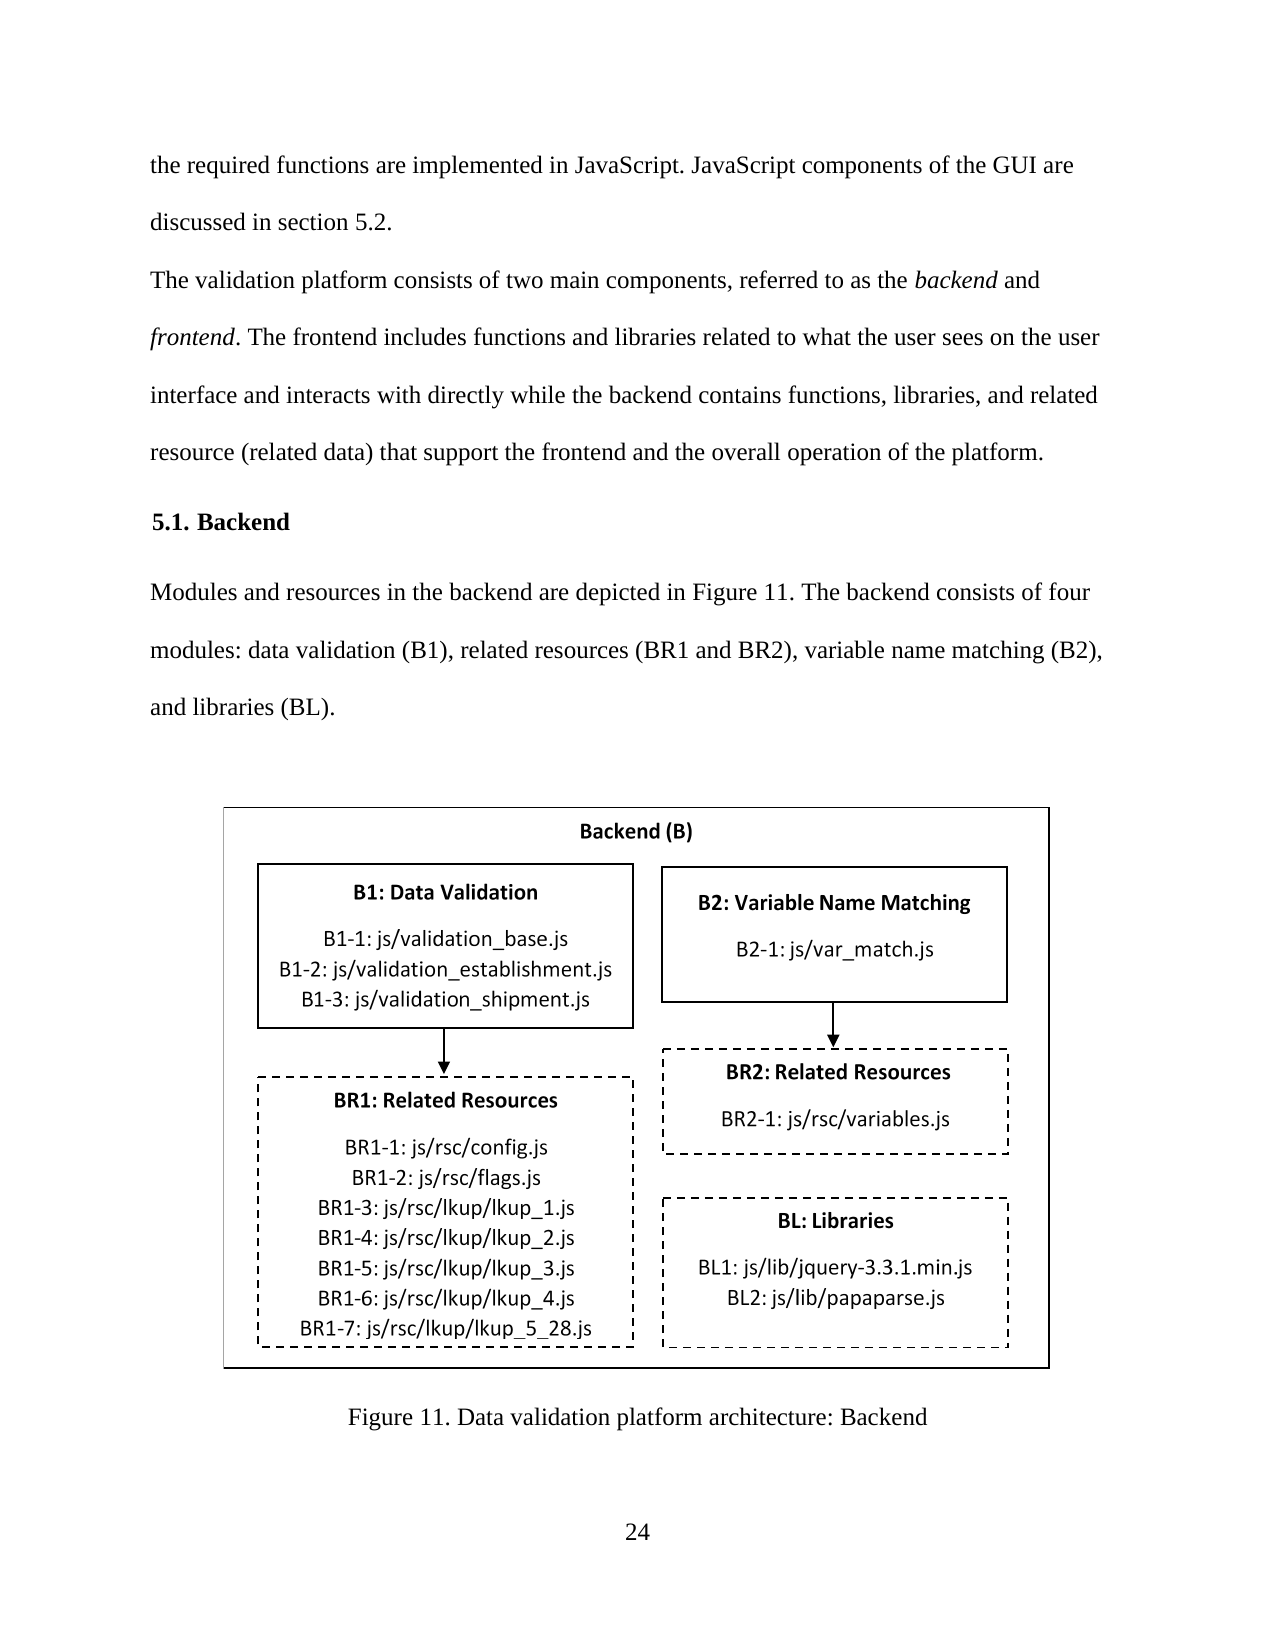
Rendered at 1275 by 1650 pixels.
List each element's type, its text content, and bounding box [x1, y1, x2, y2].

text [150, 150, 1125, 236]
text Modules and resources in the backend are depicted in Figure 11. The backend consists of four modules: data validation (B1), related resources (BR1 and BR2), variable name matching (B2), and libraries (BL). [150, 577, 1125, 721]
subtitle Backend [152, 507, 1125, 536]
text The validation platform consists of two main components, referred to as the backend and frontend. The frontend includes functions and libraries related to what the user sees on the user interface and interacts with directly while the backend contains functions, libraries, and related resource (related data) that support the frontend and the overall operation of the platform. [150, 265, 1125, 466]
